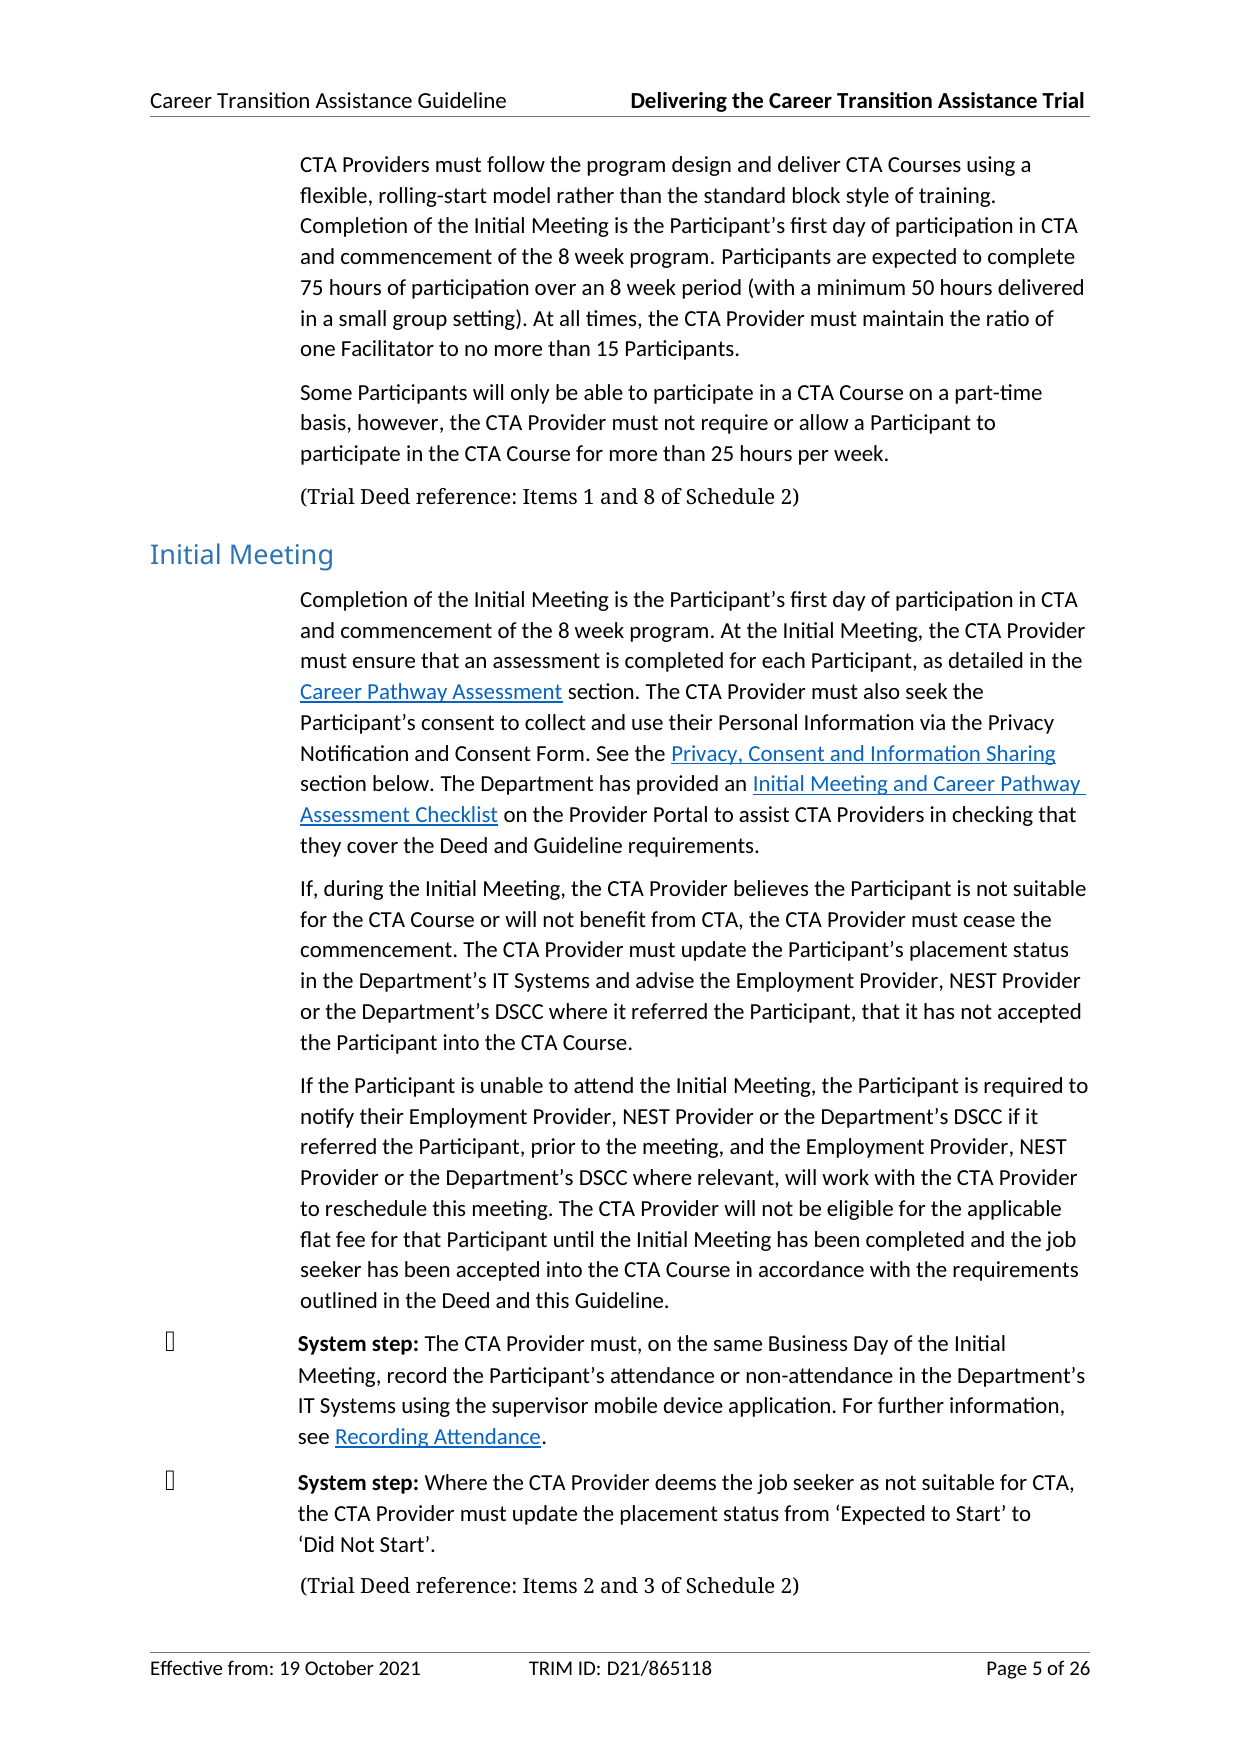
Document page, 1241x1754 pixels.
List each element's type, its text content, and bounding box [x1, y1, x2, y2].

text System step: Where the CTA Provider deems the job seeker as not suitable for CTA, the CTA Provider must update the placement status from ‘Expected to Start’ to ‘Did Not Start’. [165, 1465, 1090, 1556]
text If the Participant is unable to attend the Initial Meeting, the Participant is required to notify their Employment Provider, NEST Provider or the Department’s DSCC if it referred the Participant, prior to the meeting, and the Employment Provider, NEST Provider or the Department’s DSCC where relevant, will work with the CTA Provider to reschedule this meeting. The CTA Provider will not be eligible for the applicable flat fee for that Participant until the Initial Meeting has been completed and the job seeker has been accepted into the CTA Course in accordance with the requirements outlined in the Deed and this Guideline. [300, 1071, 1090, 1314]
text If, during the Initial Meeting, the CTA Provider believes the Participant is not suitable for the CTA Course or will not benefit from CTA, the CTA Provider must cease the commencement. The CTA Provider must update the Participant’s placement status in the Department’s IT Systems and advise the Employment Provider, NEST Provider or the Department’s DSCC where it referred the Participant, that it has not accepted the Participant into the CTA Course. [300, 874, 1090, 1056]
text System step: The CTA Provider must, on the same Business Day of the Initial Meeting, record the Participant’s attendance or non-attendance in the Department’s IT Systems using the supervisor mobile device application. For further information, see Recording Attendance. [165, 1329, 1090, 1450]
text CTA Providers must follow the program design and deliver CTA Courses using a flexible, rolling-start model rather than the standard block style of training. Completion of the Initial Meeting is the Participant’s first day of participation in CTA and commencement of the 8 week program. Participants are expected to complete 75 hours of participation over an 8 week period (with a minimum 50 hours delivered in a small group setting). At all times, the CTA Provider must maintain the ratio of one Facilitator to no more than 15 Participants. [300, 150, 1090, 362]
subtitle Initial Meeting [150, 536, 1090, 573]
text (Trial Deed reference: Items 1 and 8 of Schedule 2) [300, 482, 1090, 511]
text Completion of the Initial Meeting is the Participant’s first day of participation in CTA and commencement of the 8 week program. At the Initial Meeting, the CTA Provider must ensure that an assessment is completed for each Participant, as detailed in the Career Pathway Assessment section. The CTA Provider must also seek the Participant’s consent to collect and use their Personal Information via the Privacy Notification and Consent Form. See the Privacy, Consent and Information Sharing section below. The Department has provided an Initial Meeting and Career Pathway Assessment Checklist on the Provider Portal to assist CTA Providers in checking that they cover the Deed and Guideline requirements. [300, 585, 1090, 859]
text Some Participants will only be able to participate in a CTA Course on a part-time basis, however, the CTA Provider must not require or allow a Participant to participate in the CTA Course for more than 25 hours per week. [300, 378, 1090, 467]
text (Trial Deed reference: Items 2 and 3 of Schedule 2) [300, 1571, 1090, 1599]
